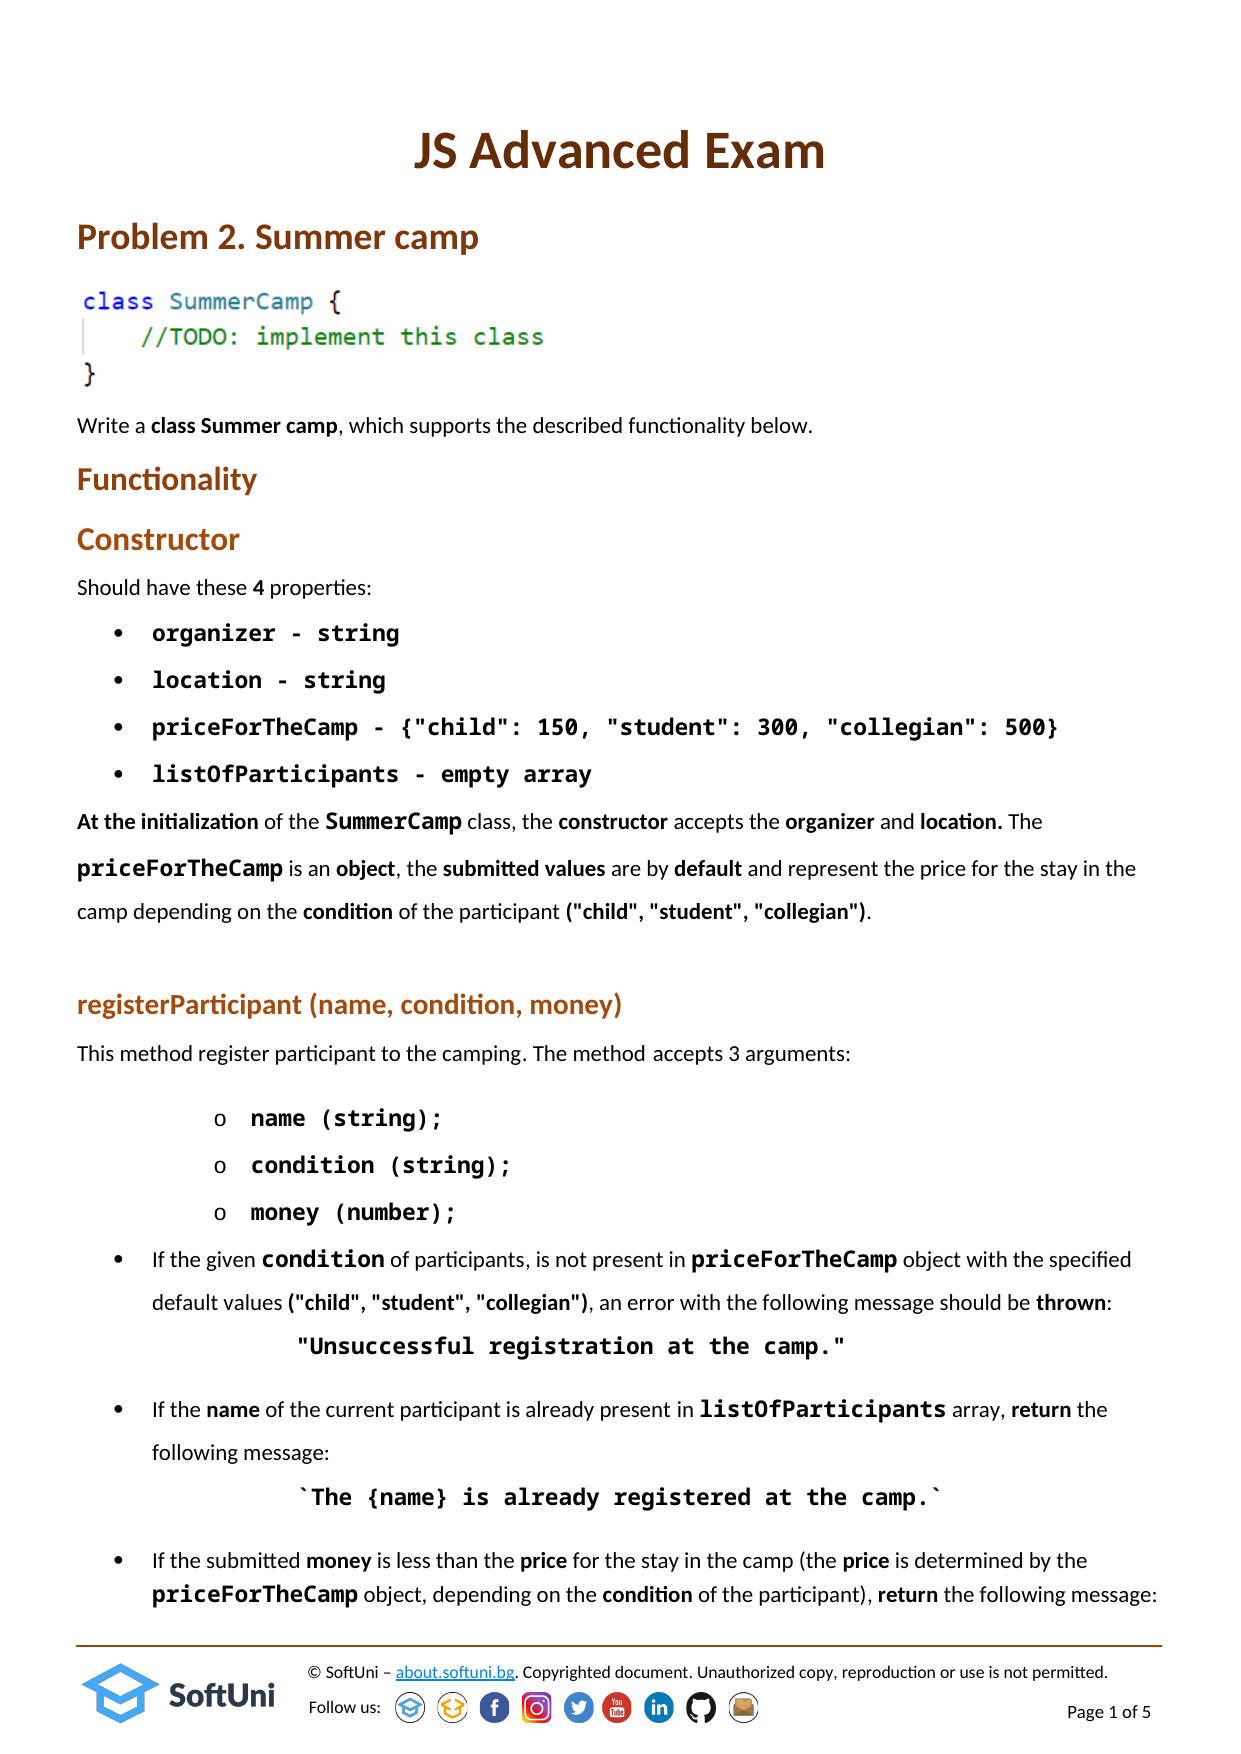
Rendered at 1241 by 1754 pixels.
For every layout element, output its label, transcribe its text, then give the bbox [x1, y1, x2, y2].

list name (string); [213, 1102, 1163, 1133]
text Write a class Summer camp, which supports the described functionality below. [77, 411, 1163, 439]
text Functionality [77, 458, 1163, 499]
list organizer - string [114, 617, 1163, 648]
list money (number); [213, 1196, 1163, 1227]
picture [75, 1658, 281, 1729]
text At the initialization of the SummerCamp class, the constructor accepts the organizer and location. The priceForTheCamp is an object, the submitted values are by default and represent the price for the stay in the camp depending on the condition of the participant ("child", "student", "collegian"). [77, 805, 1163, 925]
text JS Advanced Exam [77, 116, 1163, 182]
text Should have these 4 properties: [77, 573, 1163, 601]
list condition (string); [213, 1149, 1163, 1180]
picture [437, 1692, 468, 1723]
picture [644, 1692, 653, 1701]
picture [686, 1692, 716, 1723]
text Constructor [77, 517, 1163, 558]
list If the name of the current participant is already present in listOfParticipants array, return the following message: [114, 1393, 1163, 1467]
text Problem 2. Summer camp [77, 213, 1163, 259]
picture [658, 1705, 667, 1714]
text `The {name} is already registered at the camp.` [77, 1481, 1163, 1512]
picture [522, 1692, 552, 1723]
list priceForTheCamp - {"child": 150, "student": 300, "collegian": 500} [114, 711, 1163, 742]
picture [665, 1714, 674, 1723]
list If the submitted money is less than the price for the stay in the camp (the price is determined by the priceForTheCamp object, depending on the condition of the participant), return the following message: [114, 1544, 1163, 1609]
list If the given condition of participants, is not present in priceForTheCamp object with the specified default values ("child", "student", "collegian"), an error with the following message should be thrown: [114, 1243, 1163, 1316]
picture [479, 1692, 510, 1723]
list listOfParticipants - empty array [114, 758, 1163, 789]
list location - string [114, 664, 1163, 695]
text "Unsuccessful registration at the camp." [0, 1330, 1163, 1361]
picture [644, 1714, 653, 1723]
picture [395, 1692, 425, 1723]
text registerParticipant (name, condition, money) [77, 986, 1163, 1021]
picture [602, 1692, 632, 1723]
picture [665, 1692, 674, 1701]
picture [564, 1692, 594, 1723]
text This method register participant to the camping. The method accepts 3 arguments: [77, 1039, 1163, 1067]
picture [76, 270, 647, 393]
picture [728, 1692, 759, 1723]
